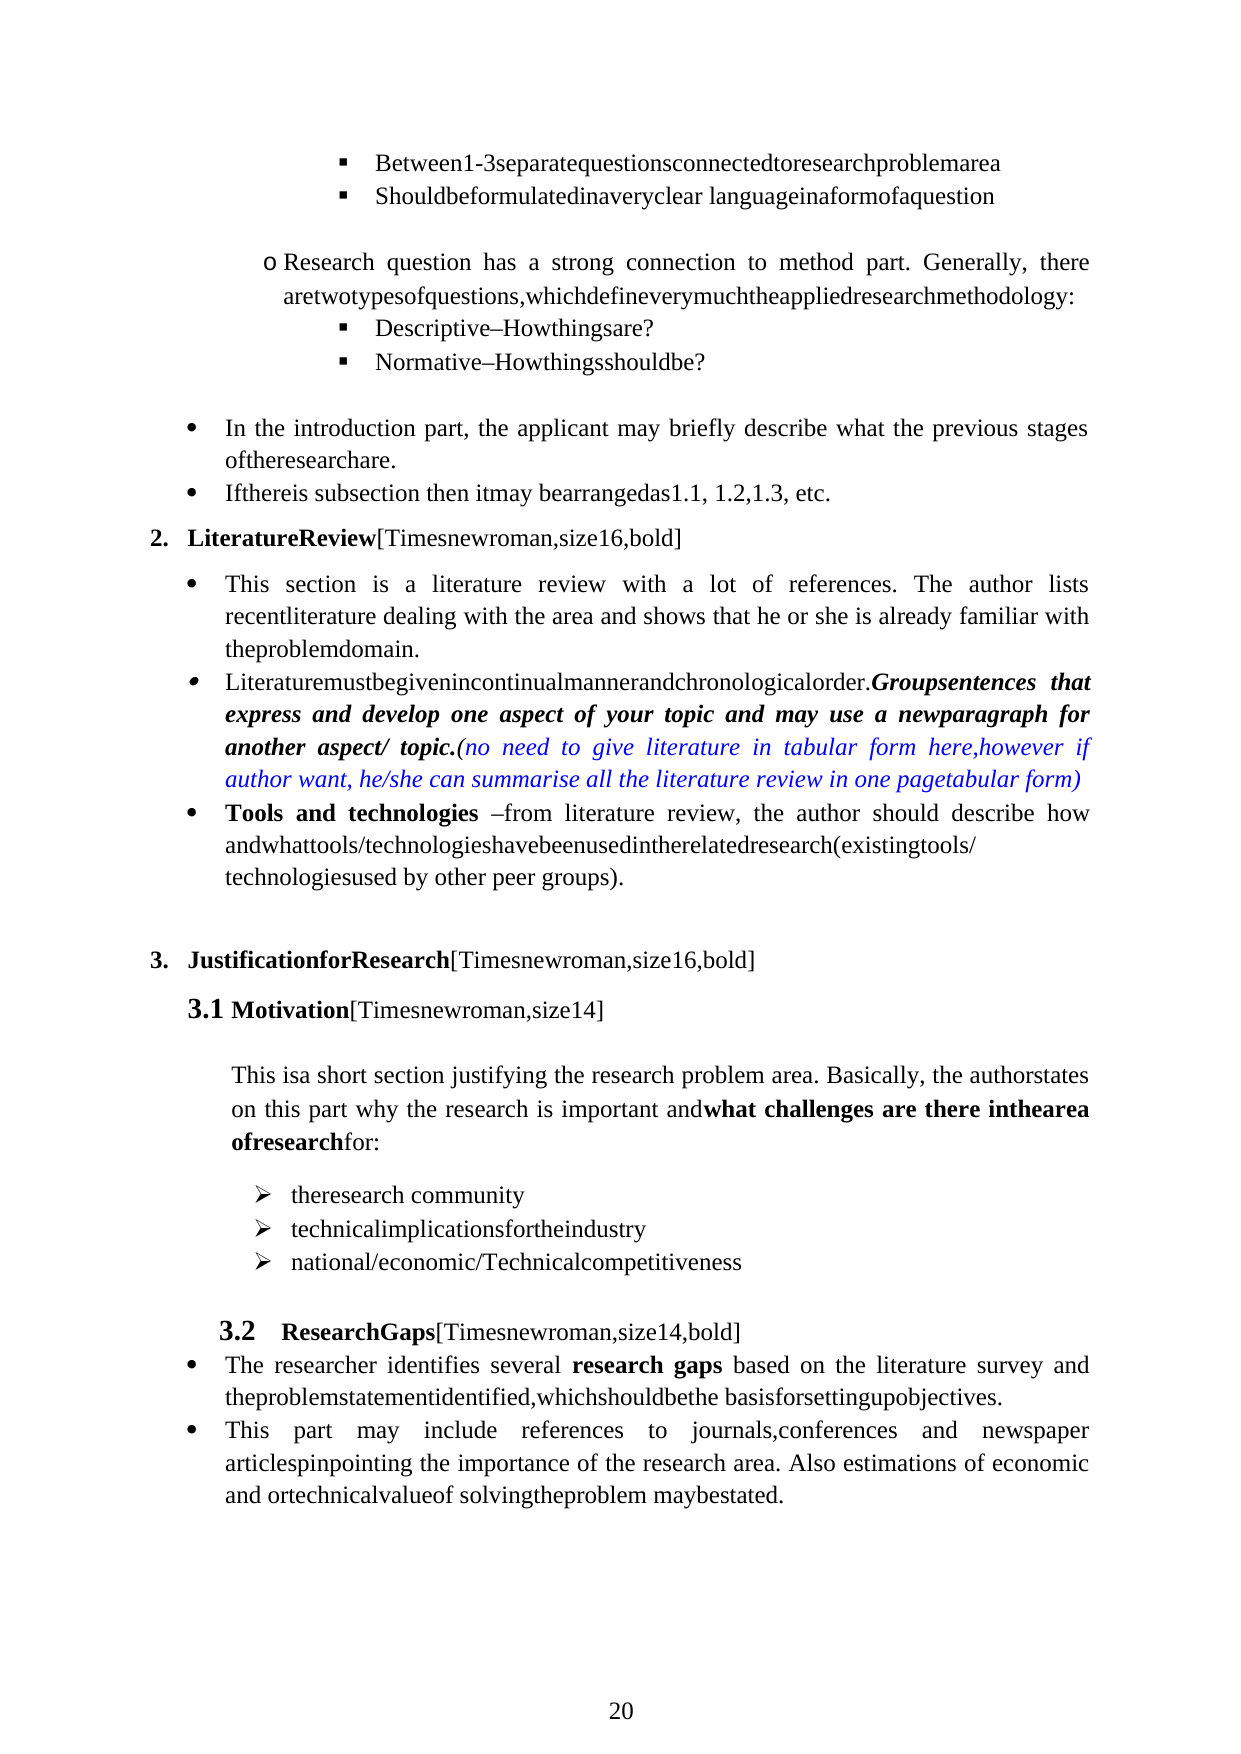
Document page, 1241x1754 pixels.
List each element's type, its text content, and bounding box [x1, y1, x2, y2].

list Motivation[Timesnewroman,size14] [187, 991, 1103, 1024]
list The researcher identifies several research gaps based on the literature survey and theproblemstatementidentified,whichshouldbethe basisforsettingupobjectives. [187, 1350, 1090, 1411]
list Ifthereis subsection then itmay bearrangedas1.1, 1.2,1.3, etc. [187, 478, 1103, 507]
list In the introduction part, the applicant may briefly describe what the previous stages oftheresearchare. [187, 413, 1090, 474]
list Literaturemustbegivenincontinualmannerandchronologicalorder.Groupsentences that express and develop one aspect of your topic and may use a newparagraph for another aspect/ topic.(no need to give literature in tabular form here,however if author want, he/she can summarise all the literature review in one pagetabular form) [187, 667, 1091, 793]
list Normative–Howthingsshouldbe? [337, 347, 1103, 376]
list This section is a literature review with a lot of references. The author lists recentliterature dealing with the area and shows that he or she is already familiar with theproblemdomain. [187, 569, 1090, 663]
list ResearchGaps[Timesnewroman,size14,bold] [219, 1313, 1103, 1346]
text This isa short section justifying the research problem area. Basically, the authorstates on this part why the research is important andwhat challenges are there inthearea ofresearchfor: [231, 1061, 1090, 1155]
list Tools and technologies –from literature review, the author should describe how andwhattools/technologieshavebeenusedintherelatedresearch(existingtools/technologiesused by other peer groups). [187, 798, 1091, 891]
list theresearch community [253, 1181, 1103, 1209]
list Between1-3separatequestionsconnectedtoresearchproblemarea [337, 148, 1103, 177]
list This part may include references to journals,conferences and newspaper articlespinpointing the importance of the research area. Also estimations of economic and ortechnicalvalueof solvingtheproblem maybestated. [187, 1416, 1090, 1509]
list Descriptive–Howthingsare? [337, 313, 1103, 342]
list Shouldbeformulatedinaveryclear languageinaformofaquestion [337, 181, 1103, 210]
list JustificationforResearch[Timesnewroman,size16,bold] [150, 945, 1103, 974]
list Research question has a strong connection to method part. Generally, there aretwotypesofquestions,whichdefineverymuchtheappliedresearchmethodology: [262, 247, 1090, 309]
list technicalimplicationsfortheindustry [253, 1214, 1103, 1242]
list national/economic/Technicalcompetitiveness [253, 1247, 1103, 1275]
list LiteratureReview[Timesnewroman,size16,bold] [150, 523, 1103, 552]
